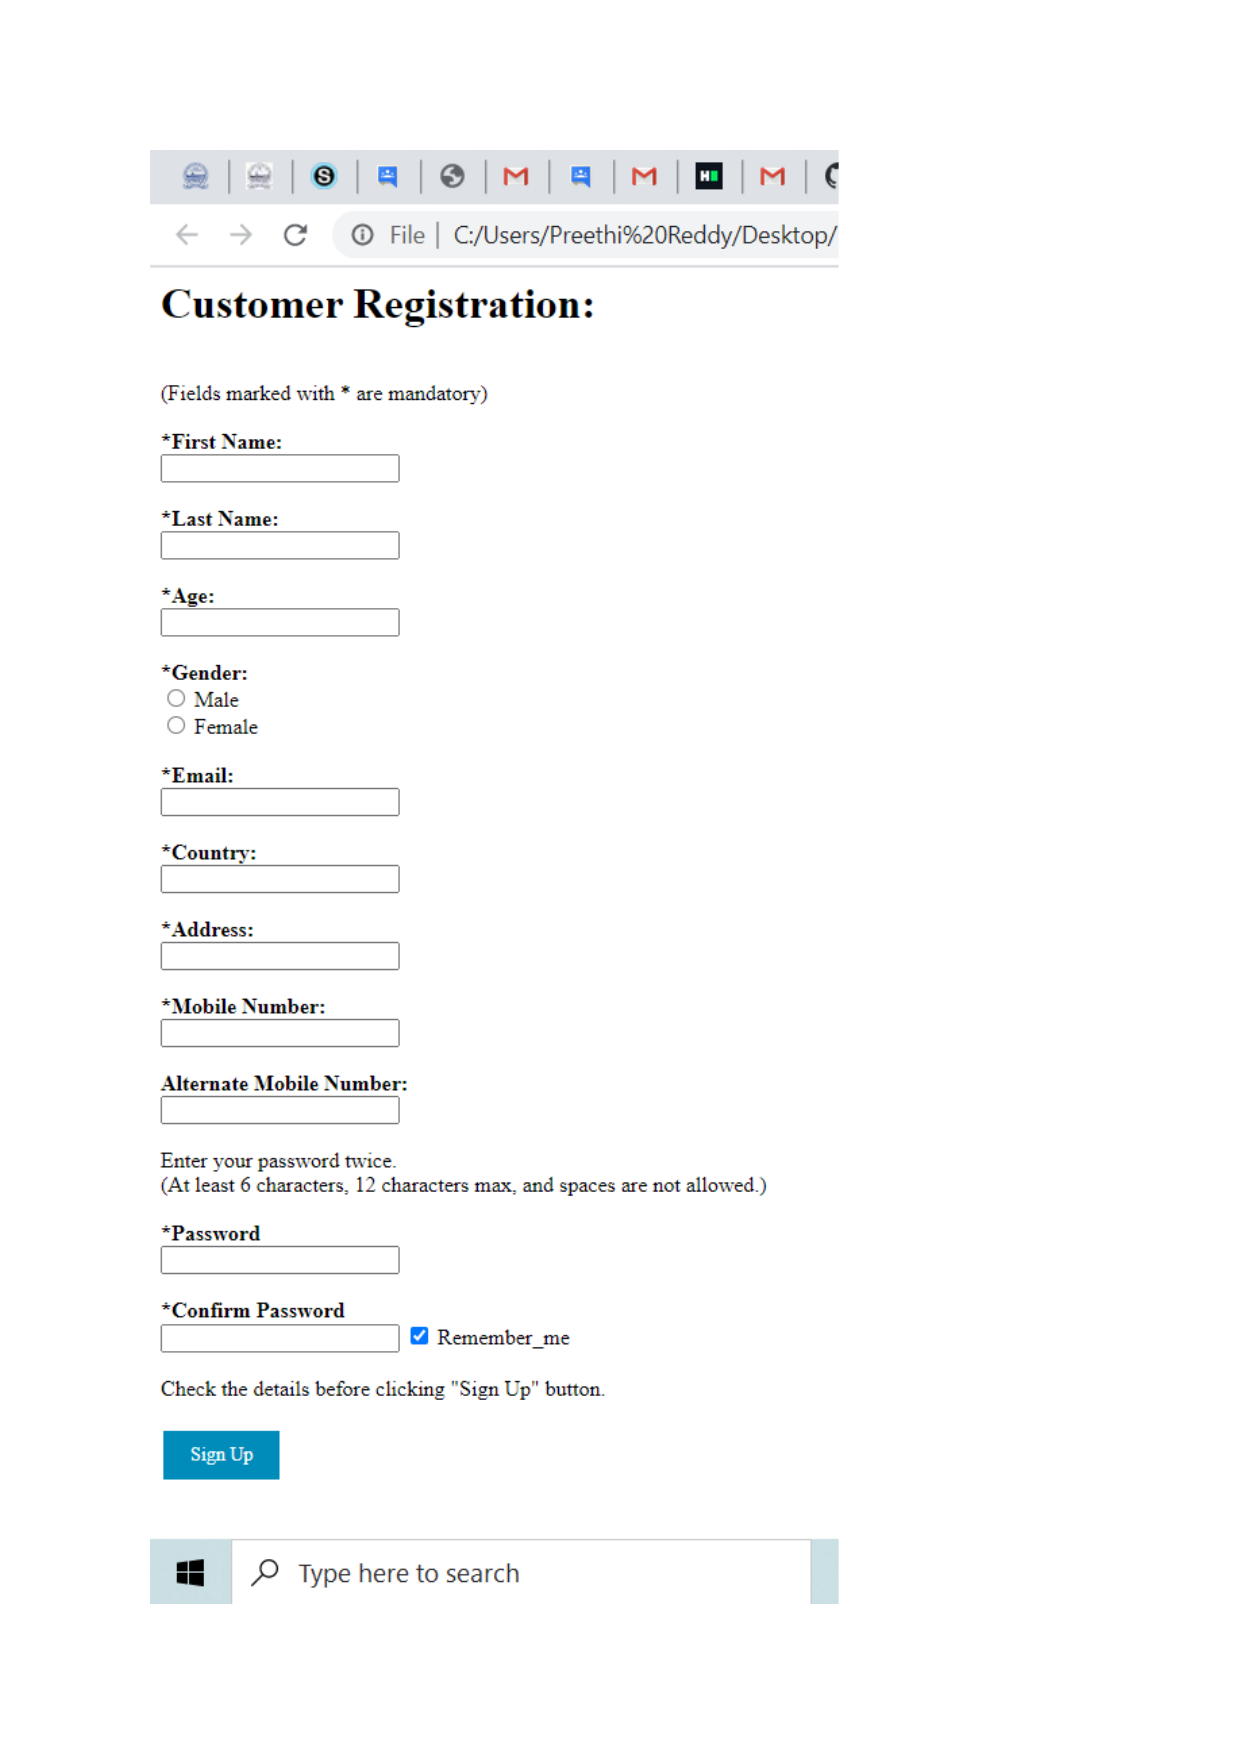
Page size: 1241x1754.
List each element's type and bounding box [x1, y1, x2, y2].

picture [150, 150, 839, 1604]
